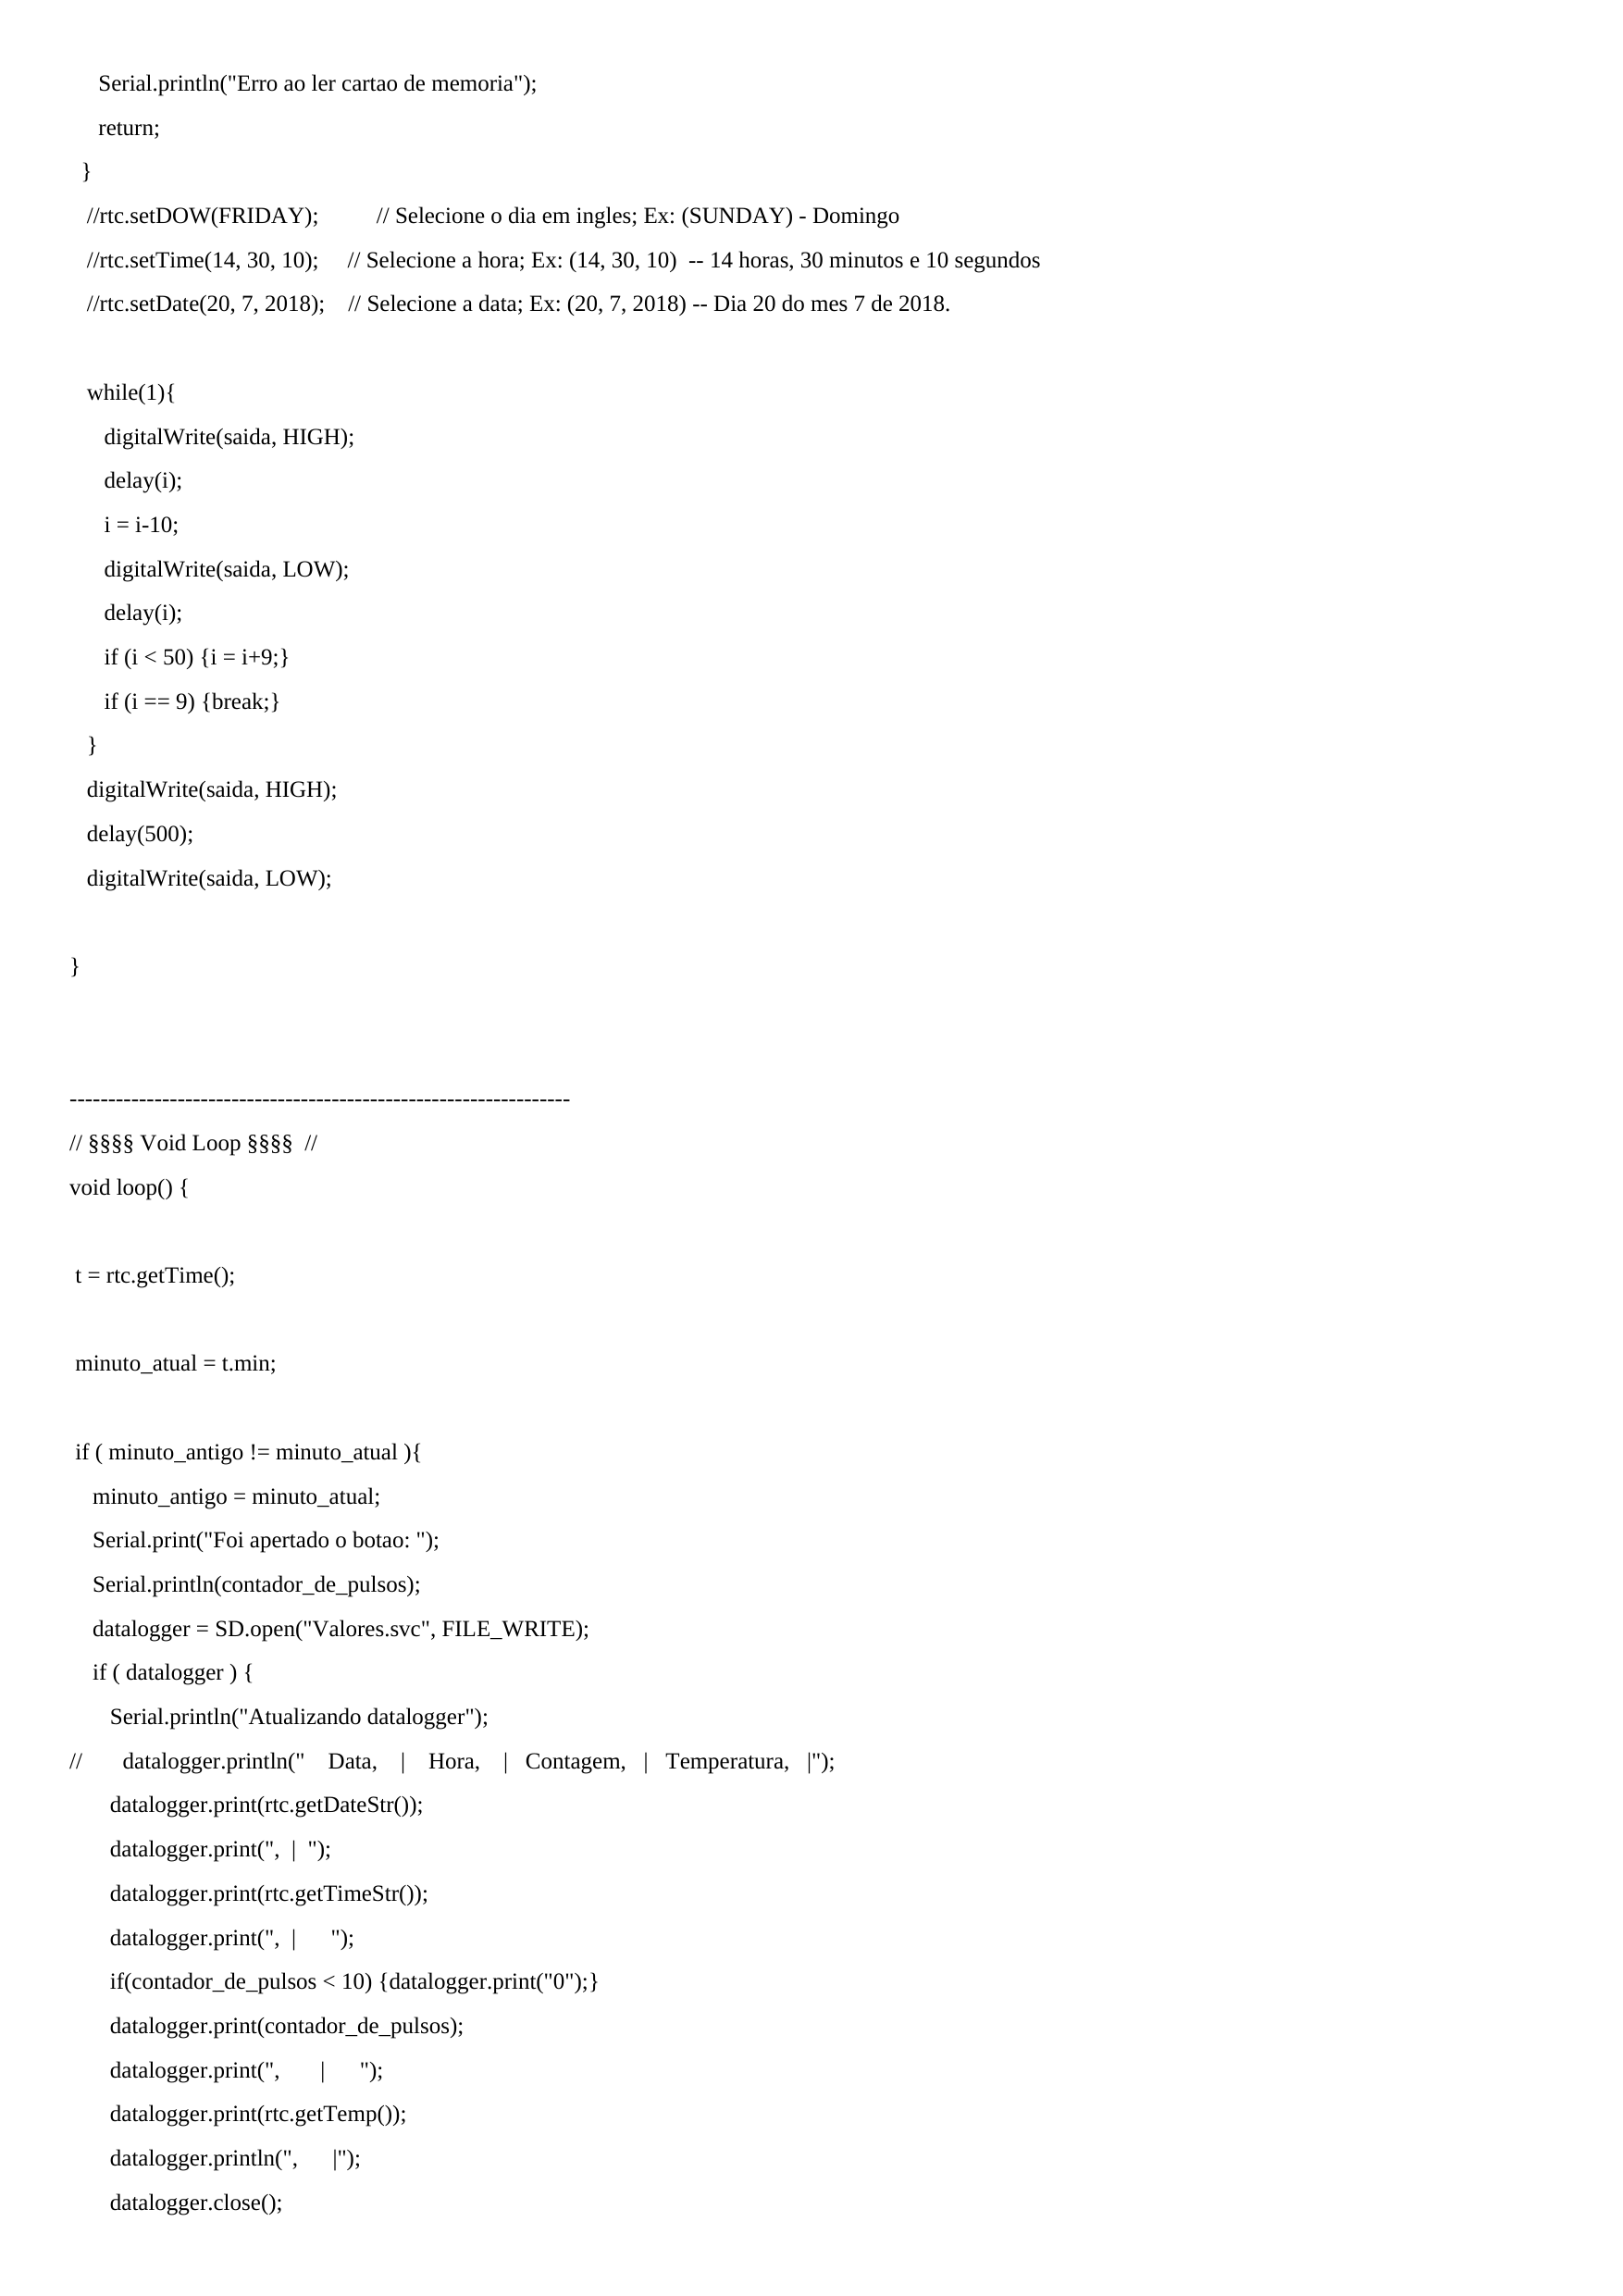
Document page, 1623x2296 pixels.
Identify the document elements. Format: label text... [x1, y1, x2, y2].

text minuto_atual = t.min; [69, 1349, 1554, 1376]
text datalogger.print(", | "); [69, 2056, 1554, 2083]
text t = rtc.getTime(); [69, 1261, 1554, 1288]
text if ( minuto_antigo != minuto_atual ){ [69, 1438, 1554, 1465]
text datalogger = SD.open("Valores.svc", FILE_WRITE); [69, 1615, 1554, 1641]
text } [69, 732, 1554, 758]
text datalogger.println(", |"); [69, 2144, 1554, 2171]
text if(contador_de_pulsos < 10) {datalogger.print("0");} [69, 1967, 1554, 1994]
text datalogger.print(rtc.getTimeStr()); [69, 1880, 1554, 1906]
text digitalWrite(saida, HIGH); [69, 423, 1554, 449]
text //rtc.setDOW(FRIDAY); // Selecione o dia em ingles; Ex: (SUNDAY) - Domingo [69, 202, 1554, 229]
text while(1){ [69, 379, 1554, 405]
text Serial.println("Erro ao ler cartao de memoria"); [69, 69, 1554, 96]
text ----------------------------------------------------------------- [69, 1085, 1554, 1111]
text delay(500); [69, 820, 1554, 847]
text void loop() { [69, 1173, 1554, 1199]
text return; [69, 114, 1554, 140]
text datalogger.print(rtc.getDateStr()); [69, 1792, 1554, 1818]
text minuto_antigo = minuto_atual; [69, 1483, 1554, 1508]
text if (i == 9) {break;} [69, 688, 1554, 714]
text digitalWrite(saida, HIGH); [69, 776, 1554, 802]
text digitalWrite(saida, LOW); [69, 864, 1554, 890]
text delay(i); [69, 466, 1554, 493]
text //rtc.setTime(14, 30, 10); // Selecione a hora; Ex: (14, 30, 10) -- 14 horas, 30 minutos e 10 segundos [69, 246, 1554, 272]
text Serial.println(contador_de_pulsos); [69, 1570, 1554, 1597]
text if ( datalogger ) { [69, 1658, 1554, 1685]
text //rtc.setDate(20, 7, 2018); // Selecione a data; Ex: (20, 7, 2018) -- Dia 20 do mes 7 de 2018. [69, 290, 1554, 316]
text i = i-10; [69, 511, 1554, 538]
text datalogger.print(rtc.getTemp()); [69, 2100, 1554, 2127]
text } [69, 952, 1554, 979]
text Serial.print("Foi apertado o botao: "); [69, 1526, 1554, 1553]
text // §§§§ Void Loop §§§§ // [69, 1129, 1554, 1156]
text Serial.println("Atualizando datalogger"); [69, 1703, 1554, 1730]
text // datalogger.println(" Data, | Hora, | Contagem, | Temperatura, |"); [69, 1747, 1554, 1774]
text datalogger.print(contador_de_pulsos); [69, 2012, 1554, 2039]
text datalogger.print(", | "); [69, 1924, 1554, 1950]
text datalogger.close(); [69, 2189, 1554, 2215]
text delay(i); [69, 599, 1554, 626]
text digitalWrite(saida, LOW); [69, 555, 1554, 581]
text if (i < 50) {i = i+9;} [69, 643, 1554, 670]
text } [69, 157, 1554, 184]
text datalogger.print(", | "); [69, 1835, 1554, 1862]
